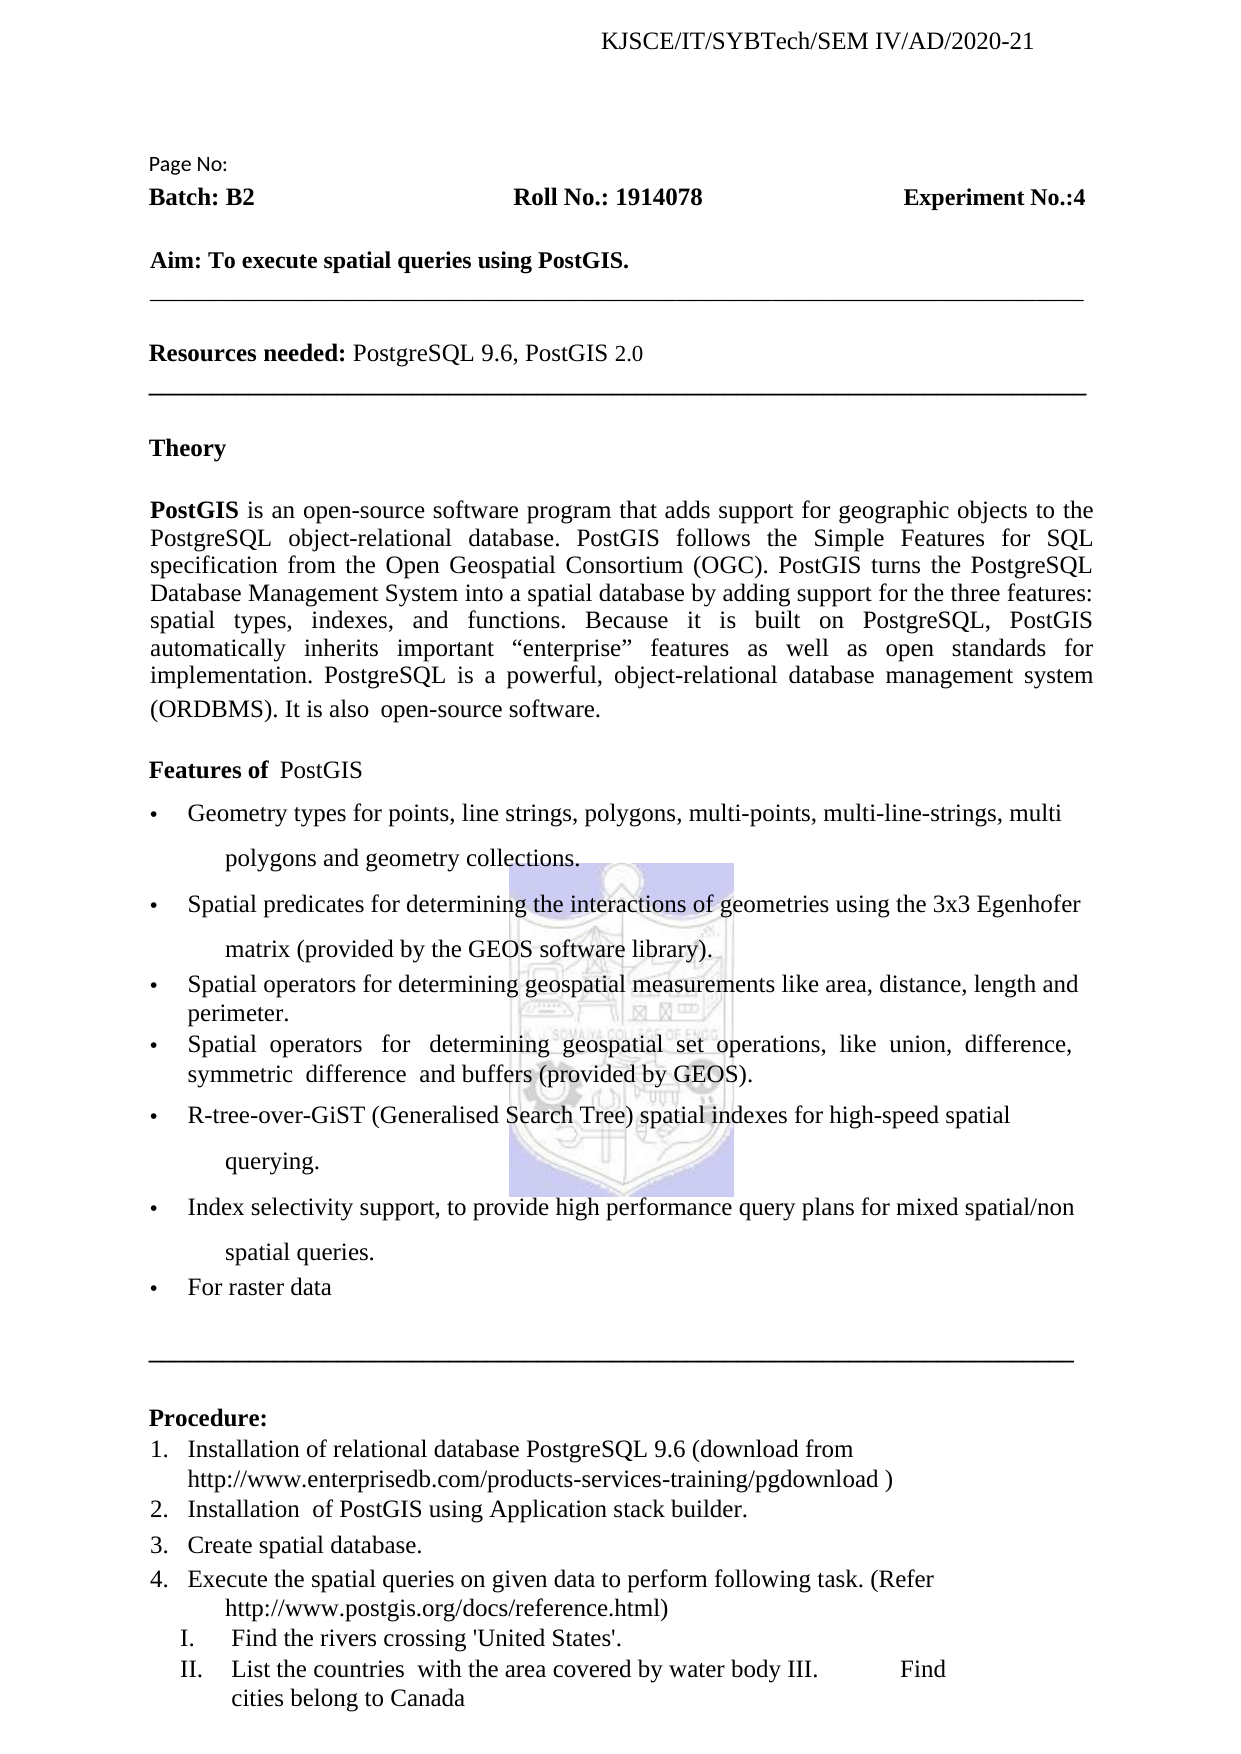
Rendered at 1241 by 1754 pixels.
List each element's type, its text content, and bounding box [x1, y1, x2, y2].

text ______________________________________________________________________________ [150, 276, 1207, 303]
list Create spatial database. [150, 1530, 1095, 1559]
list R-tree-over-GiST (Generalised Search Tree) spatial indexes for high-speed spatial querying. [150, 1089, 1095, 1178]
text PostGIS is an open-source software program that adds support for geographic objects to the PostgreSQL object-relational database. PostGIS follows the Simple Features for SQL specification from the Open Geospatial Consortium (OGC). PostGIS turns the PostgreSQL Database Management System into a spatial database by adding support for the three features: spatial types, indexes, and functions. Because it is built on PostgreSQL, PostGIS automatically inherits important “enterprise” features as well as open standards for implementation. PostgreSQL is a powerful, object-relational database management system (ORDBMS). It is also open-source software. [150, 497, 1094, 724]
list Spatial predicates for determining the interactions of geometries using the 3x3 Egenhofer matrix (provided by the GEOS software library). [150, 878, 1095, 967]
list Find the rivers crossing 'United States'. [180, 1623, 973, 1652]
text Aim: To execute spatial queries using PostGIS. [150, 246, 1207, 273]
list Spatial operators for determining geospatial set operations, like union, difference, symmetric difference and buffers (provided by GEOS). [150, 1029, 1095, 1088]
list Installation of relational database PostgreSQL 9.6 (download from http://www.enterprisedb.com/products-services-training/pgdownload ) [150, 1434, 1095, 1492]
text Page No: [148, 150, 1207, 177]
list Geometry types for points, line strings, polygons, multi-points, multi-line-strings, multi polygons and geometry collections. [150, 787, 1095, 876]
list Spatial operators for determining geospatial measurements like area, distance, length and perimeter. [150, 969, 1095, 1028]
list Execute the spatial queries on given data to perform following task. (Refer http://www.postgis.org/docs/reference.html) [150, 1564, 1095, 1622]
list List the countries with the area covered by water body III. Find cities belong to Canada [180, 1654, 973, 1712]
subtitle __________________________________________________________________________ [148, 1336, 1207, 1365]
subtitle Batch: B2 Roll No.: 1914078 Experiment No.:4 [148, 182, 1207, 210]
subtitle Features of PostGIS [148, 755, 1207, 784]
list Installation of PostGIS using Application stack builder. [150, 1494, 1095, 1523]
list Index selectivity support, to provide high performance query plans for mixed spatial/non spatial queries. [150, 1181, 1095, 1270]
text Resources needed: PostgreSQL 9.6, PostGIS 2.0 [148, 338, 1095, 367]
subtitle Theory [148, 433, 1207, 462]
text ___________________________________________________________________________ [148, 369, 1207, 397]
list For raster data [150, 1272, 1095, 1301]
text Procedure: [148, 1403, 1207, 1432]
